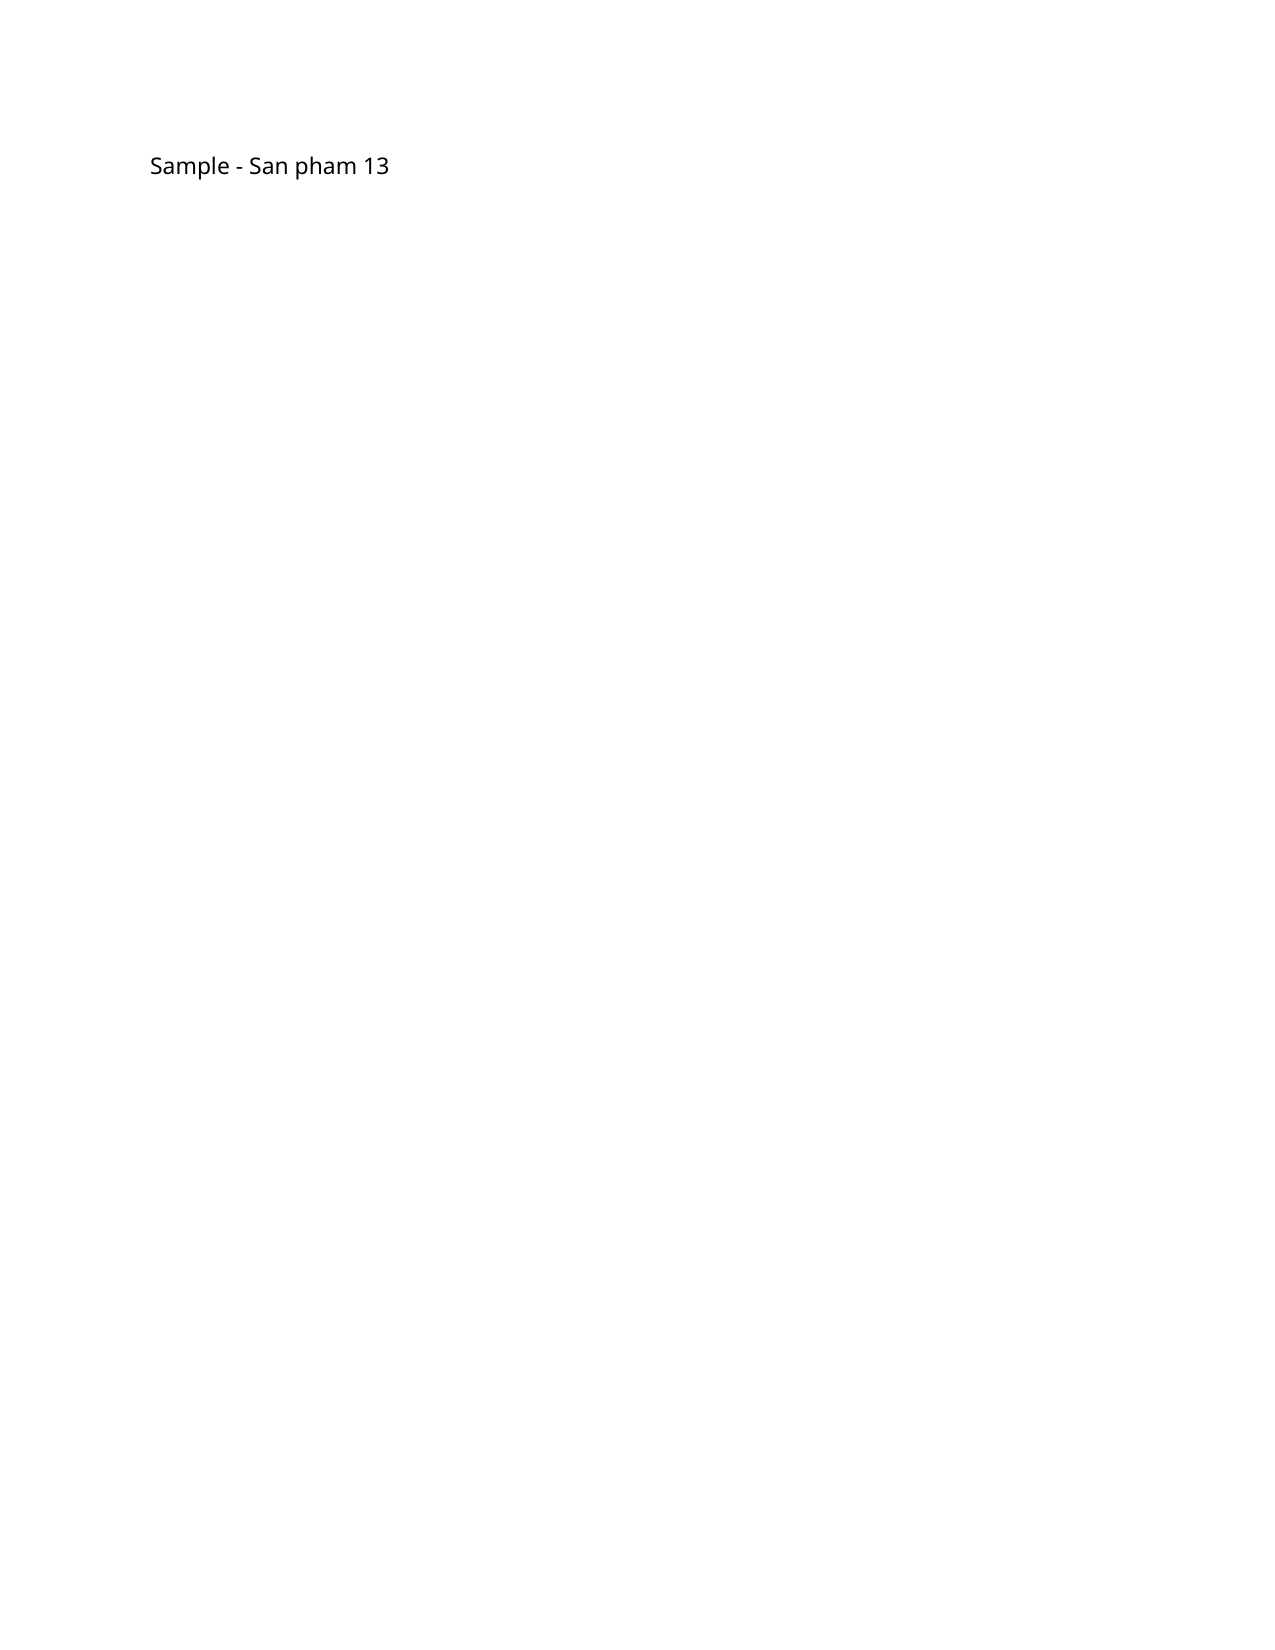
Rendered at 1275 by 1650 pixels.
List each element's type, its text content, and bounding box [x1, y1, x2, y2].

text Sample - San pham 13 [150, 150, 1125, 181]
